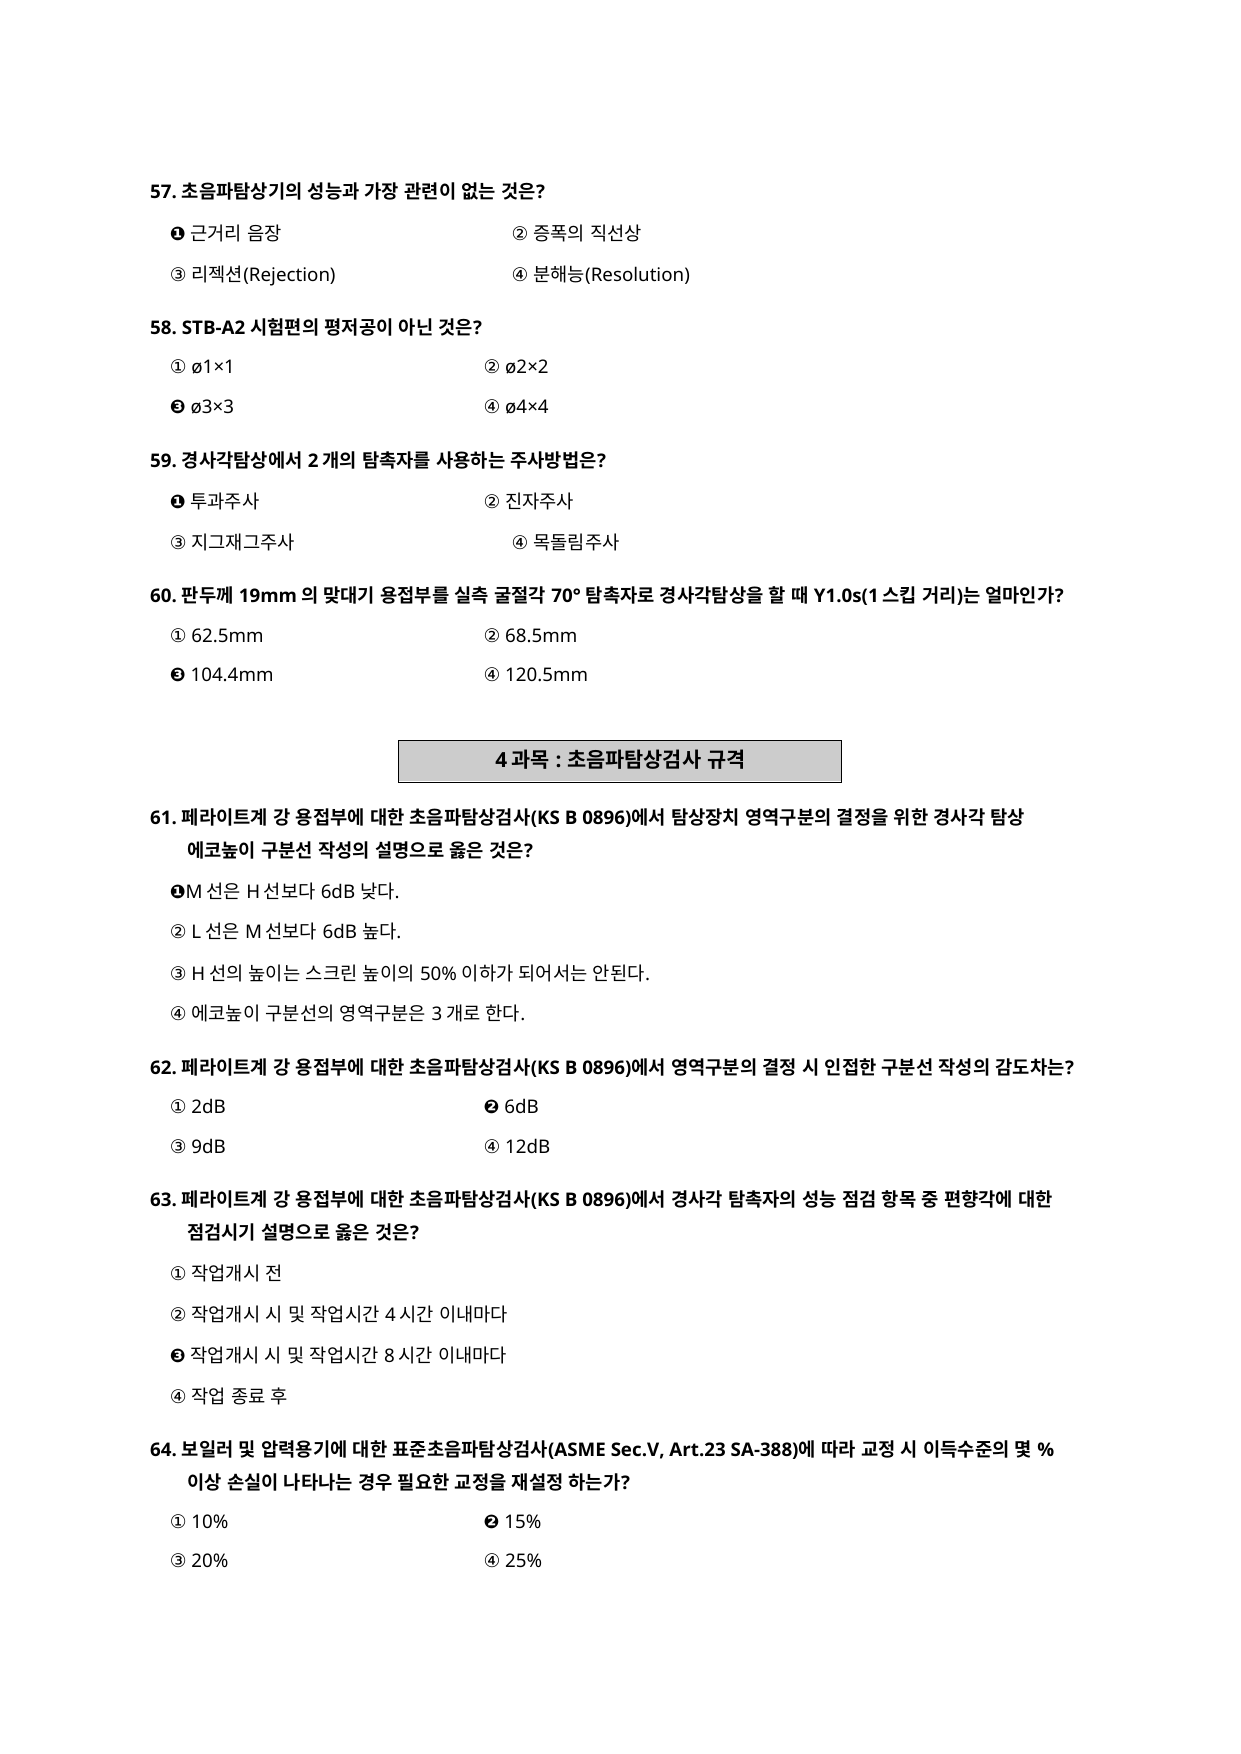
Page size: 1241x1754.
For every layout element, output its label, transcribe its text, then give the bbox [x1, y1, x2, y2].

text ③ 리젝션(Rejection) ④ 분해능(Resolution) [150, 259, 1090, 286]
text ❶ 근거리 음장 ② 증폭의 직선상 [150, 218, 1090, 245]
text ③ 지그재그주사 ④ 목돌림주사 [150, 527, 1090, 554]
text 60. 판두께 19mm의 맞대기 용접부를 실측 굴절각 70° 탐촉자로 경사각탐상을 할 때 Y1.0s(1스킵 거리)는 얼마인가? [150, 581, 1090, 608]
text ④ 작업 종료 후 [150, 1381, 1090, 1408]
text ① 2dB ❷ 6dB [150, 1093, 1090, 1119]
text ① ø1×1 ② ø2×2 [150, 354, 1090, 379]
text ② L선은 M선보다 6dB 높다. [150, 917, 1090, 944]
text 58. STB-A2 시험편의 평저공이 아닌 것은? [150, 313, 1090, 340]
text 62. 페라이트계 강 용접부에 대한 초음파탐상검사(KS B 0896)에서 영역구분의 결정 시 인접한 구분선 작성의 감도차는? [150, 1052, 1090, 1080]
text ❶M선은 H선보다 6dB 낮다. [150, 876, 1090, 903]
table_header 4과목 : 초음파탐상검사 규격 [399, 741, 841, 781]
text ③ H선의 높이는 스크린 높이의 50% 이하가 되어서는 안된다. [150, 958, 1090, 985]
text ❸ 작업개시 시 및 작업시간 8시간 이내마다 [150, 1340, 1090, 1367]
text ① 62.5mm ② 68.5mm [150, 622, 1090, 647]
text 64. 보일러 및 압력용기에 대한 표준초음파탐상검사(ASME Sec.V, Art.23 SA-388)에 따라 교정 시 이득수준의 몇 % 이상 손실이 나타나는 경우 필요한 교정을 재설정 하는가? [150, 1435, 1090, 1494]
text ③ 20% ④ 25% [150, 1548, 1090, 1573]
text 59. 경사각탐상에서 2개의 탐촉자를 사용하는 주사방법은? [150, 445, 1090, 472]
text ❶ 투과주사 ② 진자주사 [150, 486, 1090, 513]
text ② 작업개시 시 및 작업시간 4시간 이내마다 [150, 1299, 1090, 1327]
text ③ 9dB ④ 12dB [150, 1133, 1090, 1158]
text ① 10% ❷ 15% [150, 1508, 1090, 1534]
text ❸ ø3×3 ④ ø4×4 [150, 393, 1090, 419]
text 61. 페라이트계 강 용접부에 대한 초음파탐상검사(KS B 0896)에서 탐상장치 영역구분의 결정을 위한 경사각 탐상 에코높이 구분선 작성의 설명으로 옳은 것은? [150, 803, 1090, 862]
text 57. 초음파탐상기의 성능과 가장 관련이 없는 것은? [150, 177, 1090, 204]
text ④ 에코높이 구분선의 영역구분은 3개로 한다. [150, 999, 1090, 1026]
text 63. 페라이트계 강 용접부에 대한 초음파탐상검사(KS B 0896)에서 경사각 탐촉자의 성능 점검 항목 중 편향각에 대한 점검시기 설명으로 옳은 것은? [150, 1185, 1090, 1245]
text ❸ 104.4mm ④ 120.5mm [150, 661, 1090, 687]
text ① 작업개시 전 [150, 1258, 1090, 1286]
